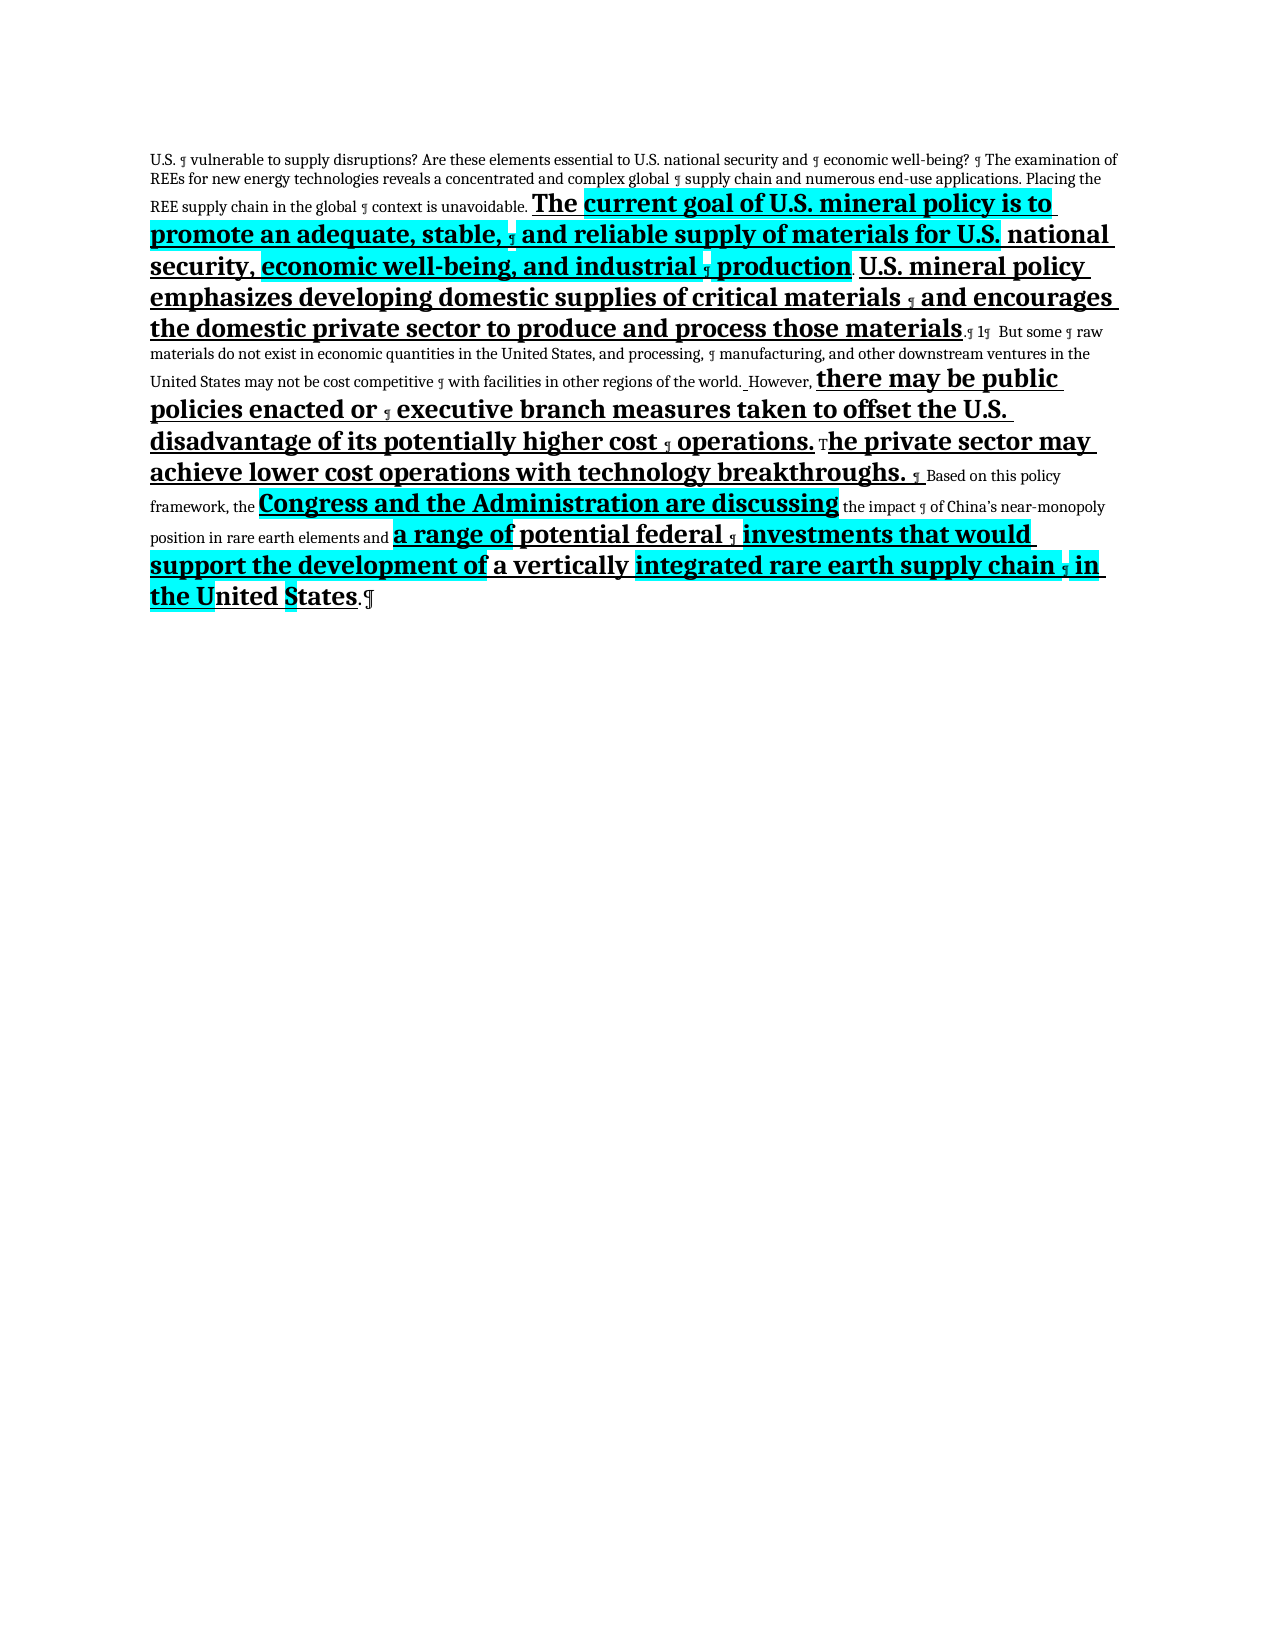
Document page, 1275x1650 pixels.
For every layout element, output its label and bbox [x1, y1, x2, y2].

text [150, 150, 1125, 612]
